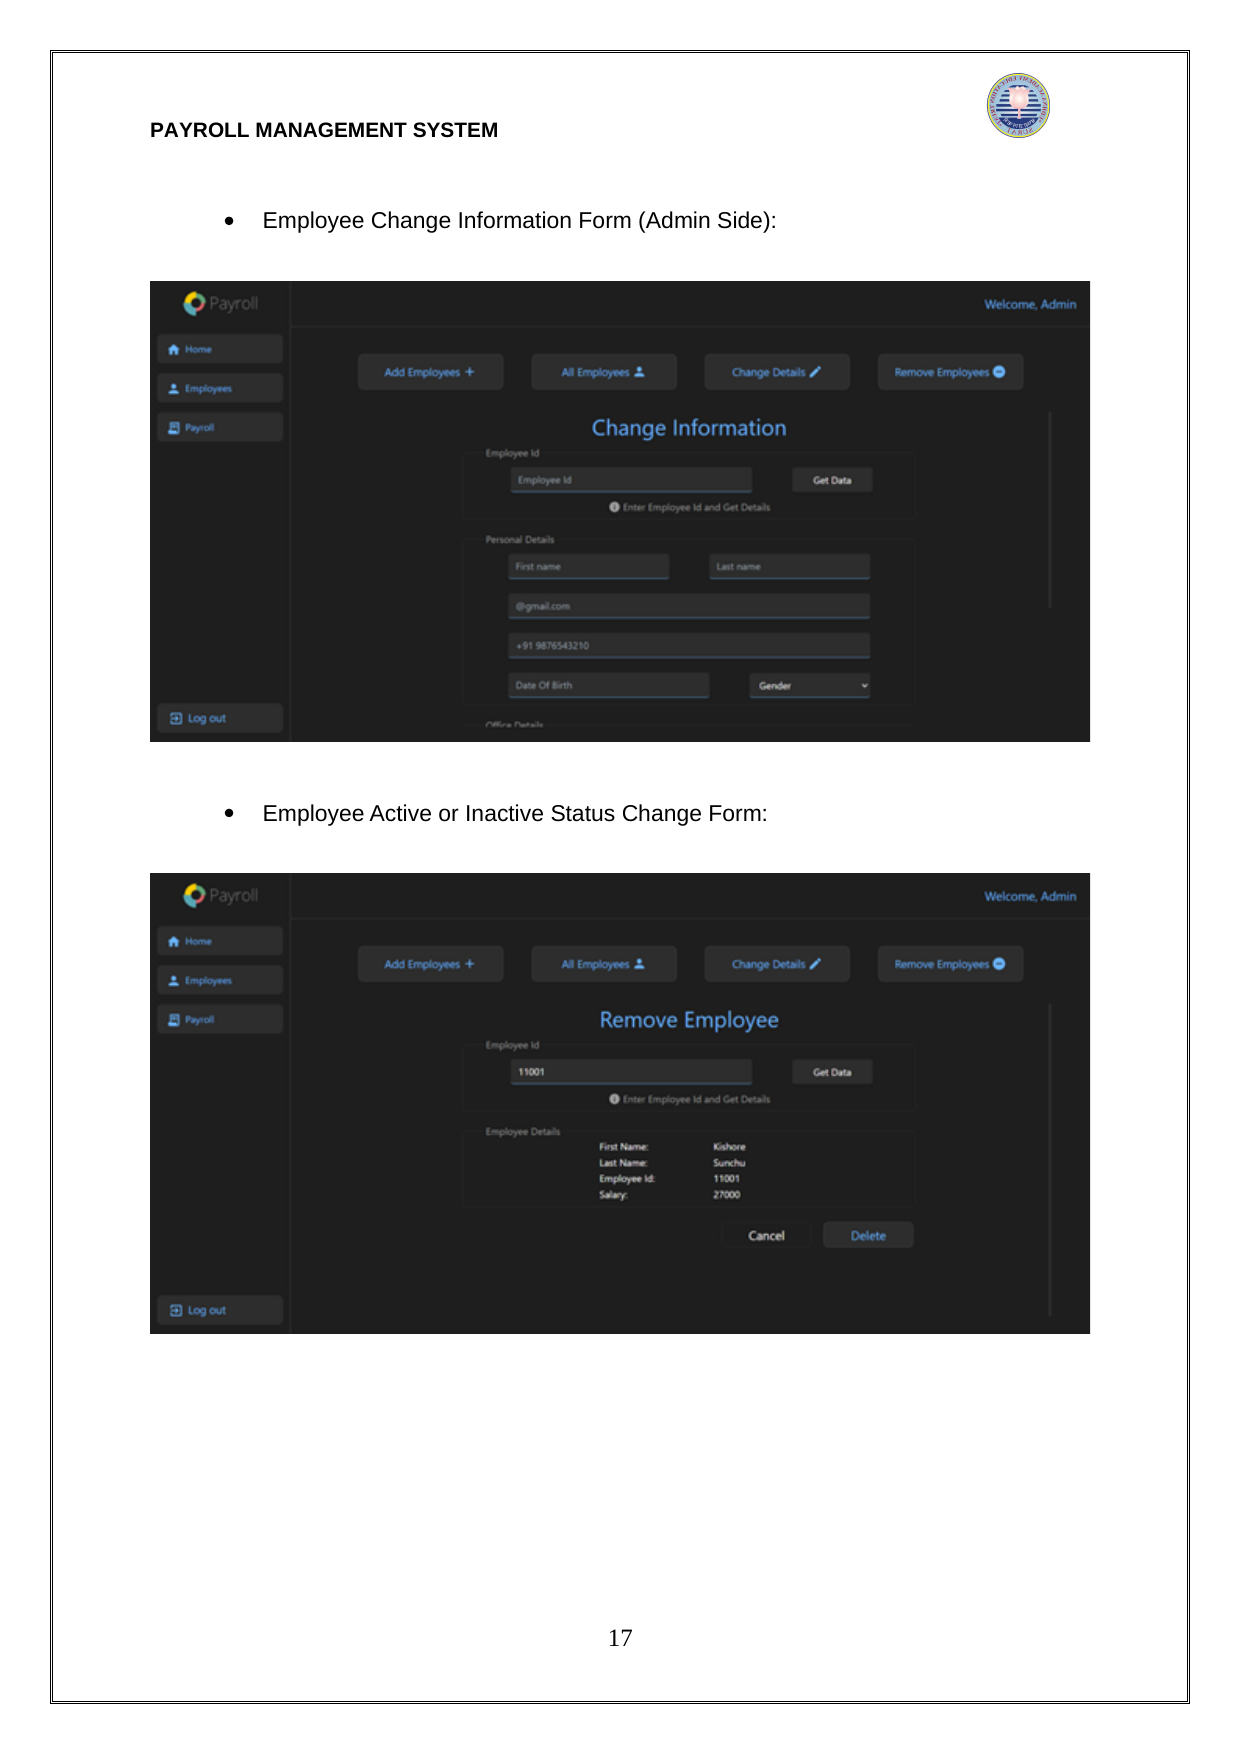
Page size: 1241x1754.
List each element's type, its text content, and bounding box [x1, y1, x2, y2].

picture [986, 73, 1050, 138]
picture [150, 281, 1091, 742]
picture [150, 873, 1091, 1334]
list Employee Active or Inactive Status Change Form: [225, 799, 1090, 826]
list Employee Change Information Form (Admin Side): [225, 207, 1090, 234]
